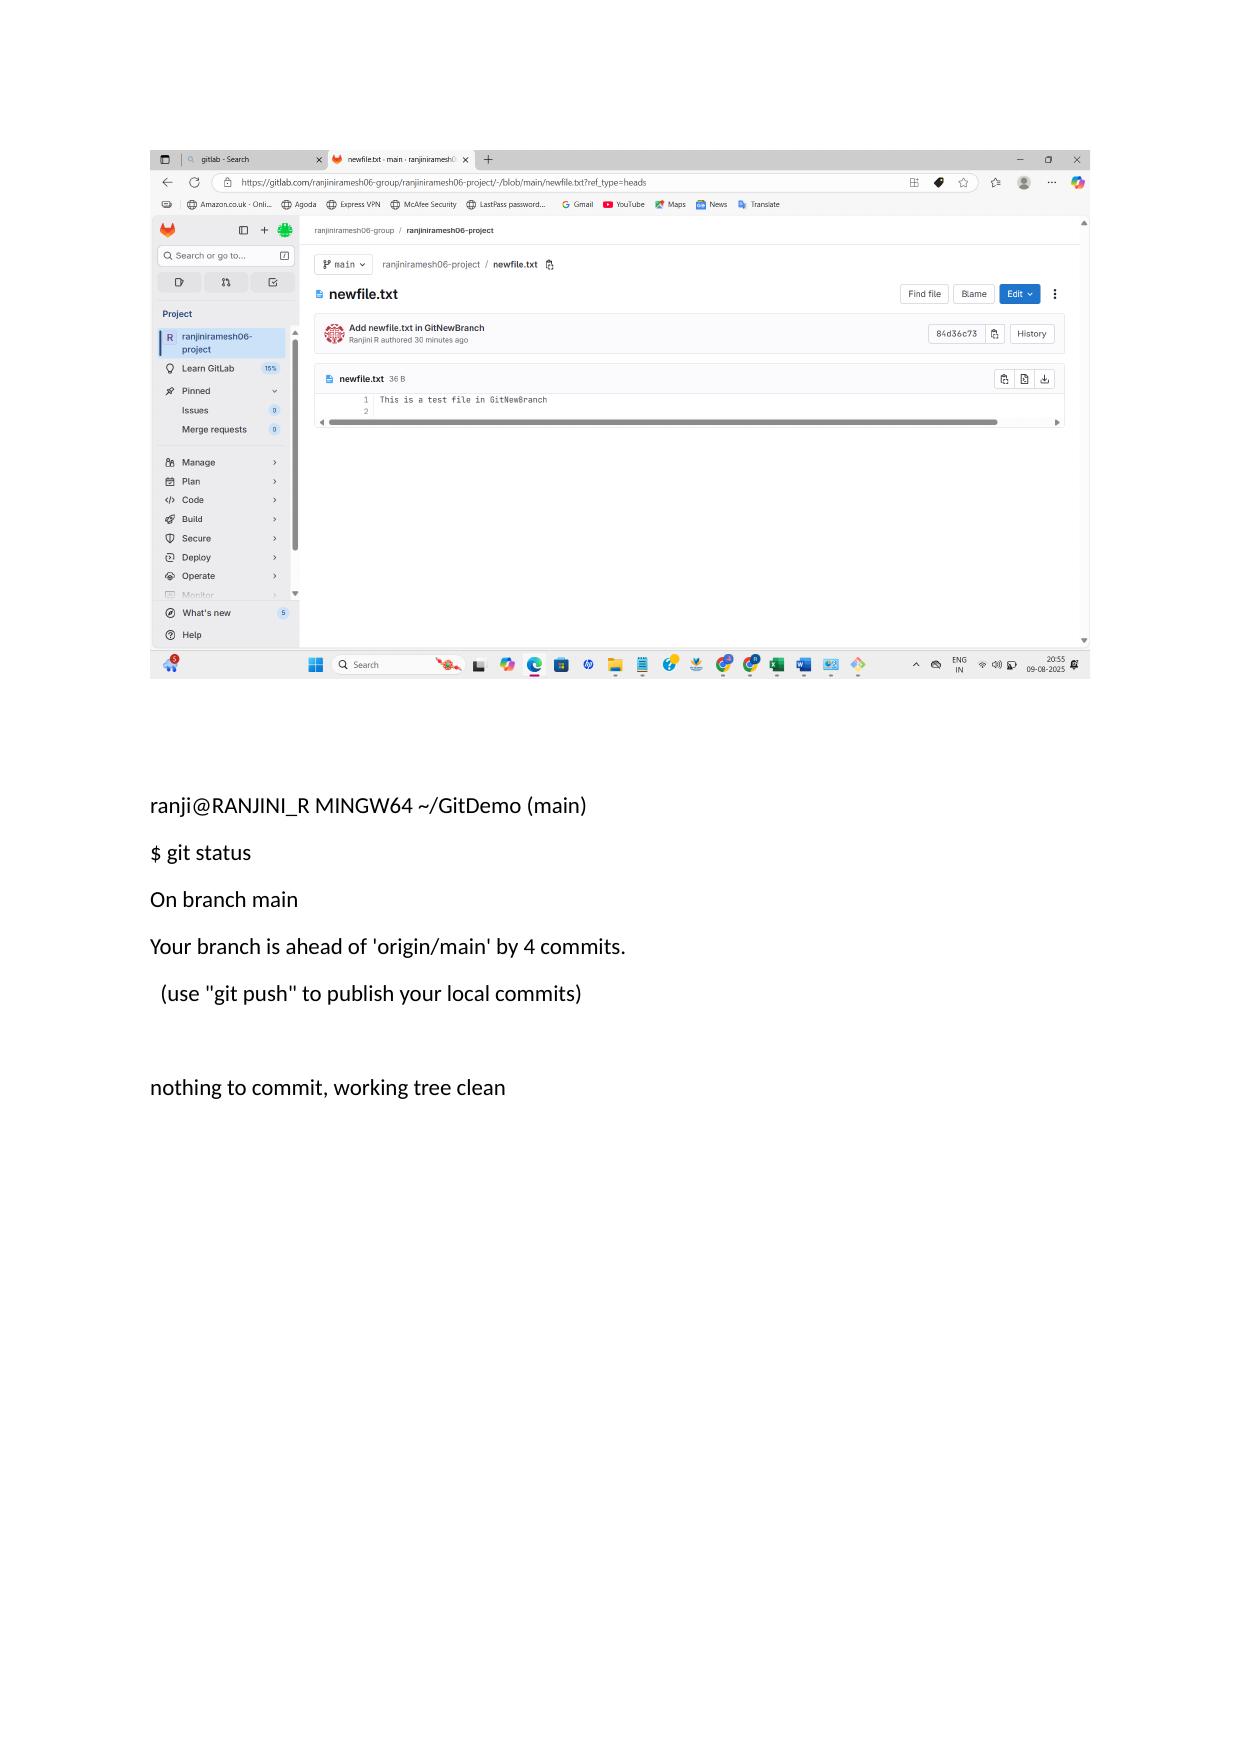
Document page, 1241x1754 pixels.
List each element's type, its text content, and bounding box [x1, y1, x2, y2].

picture [150, 150, 1091, 679]
text $ git status [150, 838, 1090, 866]
text ranji@RANJINI_R MINGW64 ~/GitDemo (main) [150, 791, 1090, 819]
text On branch main [150, 885, 1090, 913]
text (use "git push" to publish your local commits) [150, 979, 1090, 1007]
text nothing to commit, working tree clean [150, 1073, 1090, 1101]
text Your branch is ahead of 'origin/main' by 4 commits. [150, 932, 1090, 960]
